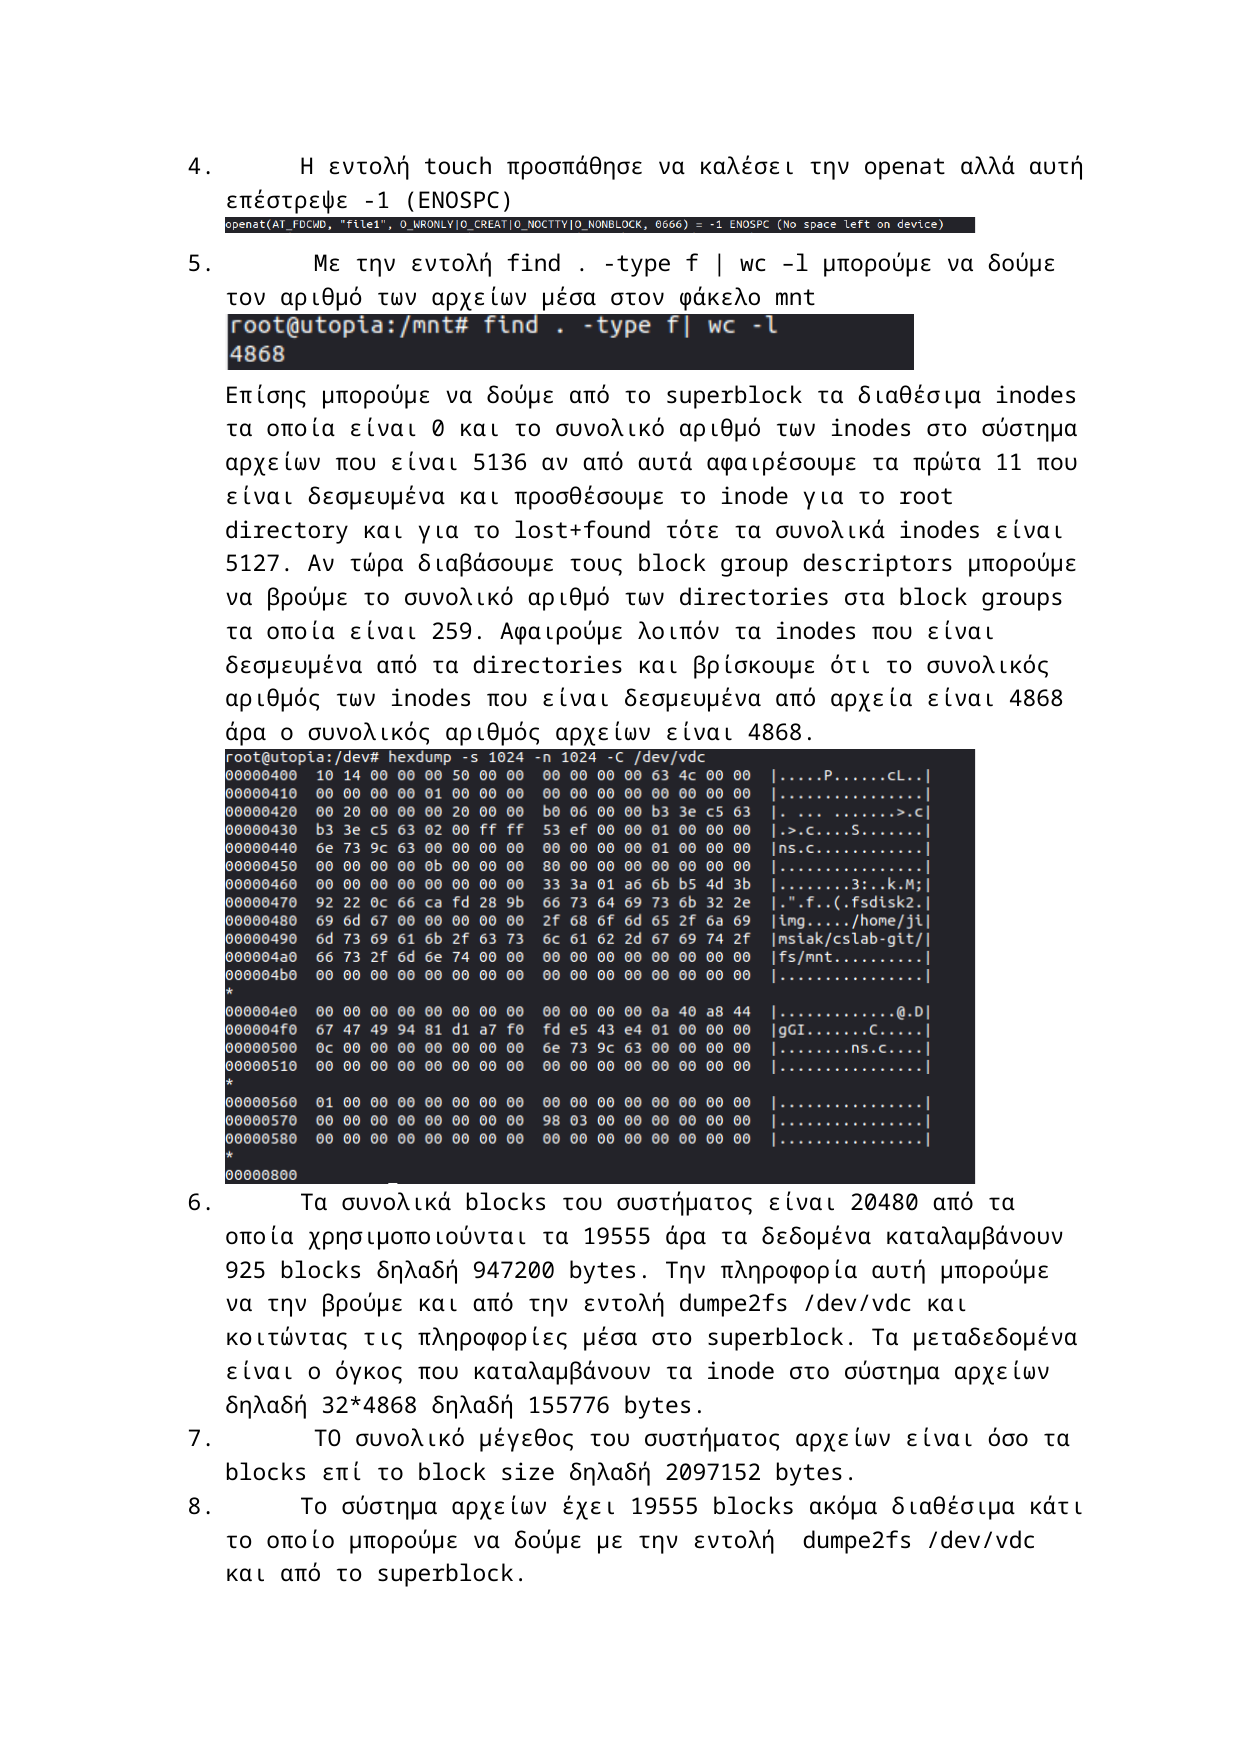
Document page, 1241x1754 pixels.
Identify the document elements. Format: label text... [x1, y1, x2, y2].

list ΤΟ συνολικό μέγεθος του συστήματος αρχείων είναι όσο τα blocks επί το block size δηλαδή 2097152 bytes. [187, 1422, 1090, 1487]
list Τα συνολικά blocks του συστήματος είναι 20480 από τα οποία χρησιμοποιούνται τα 19555 άρα τα δεδομένα καταλαμβάνουν 925 blocks δηλαδή 947200 bytes. Την πληροφορία αυτή μπορούμε να την βρούμε και από την εντολή dumpe2fs /dev/vdc και κοιτώντας τις πληροφορίες μέσα στο superblock. Τα μεταδεδομένα είναι ο όγκος που καταλαμβάνουν τα inode στο σύστημα αρχείων δηλαδή 32*4868 δηλαδή 155776 bytes. [187, 1186, 1090, 1420]
list Το σύστημα αρχείων έχει 19555 blocks ακόμα διαθέσιμα κάτι το οποίο μπορούμε να δούμε με την εντολή dumpe2fs /dev/vdc και από το superblock. [187, 1490, 1090, 1588]
list Η εντολή touch προσπάθησε να καλέσει την openat αλλά αυτή επέστρεψε -1 (ENOSPC) [187, 150, 1090, 245]
picture [225, 314, 914, 370]
picture [225, 217, 976, 233]
picture [225, 749, 976, 1184]
